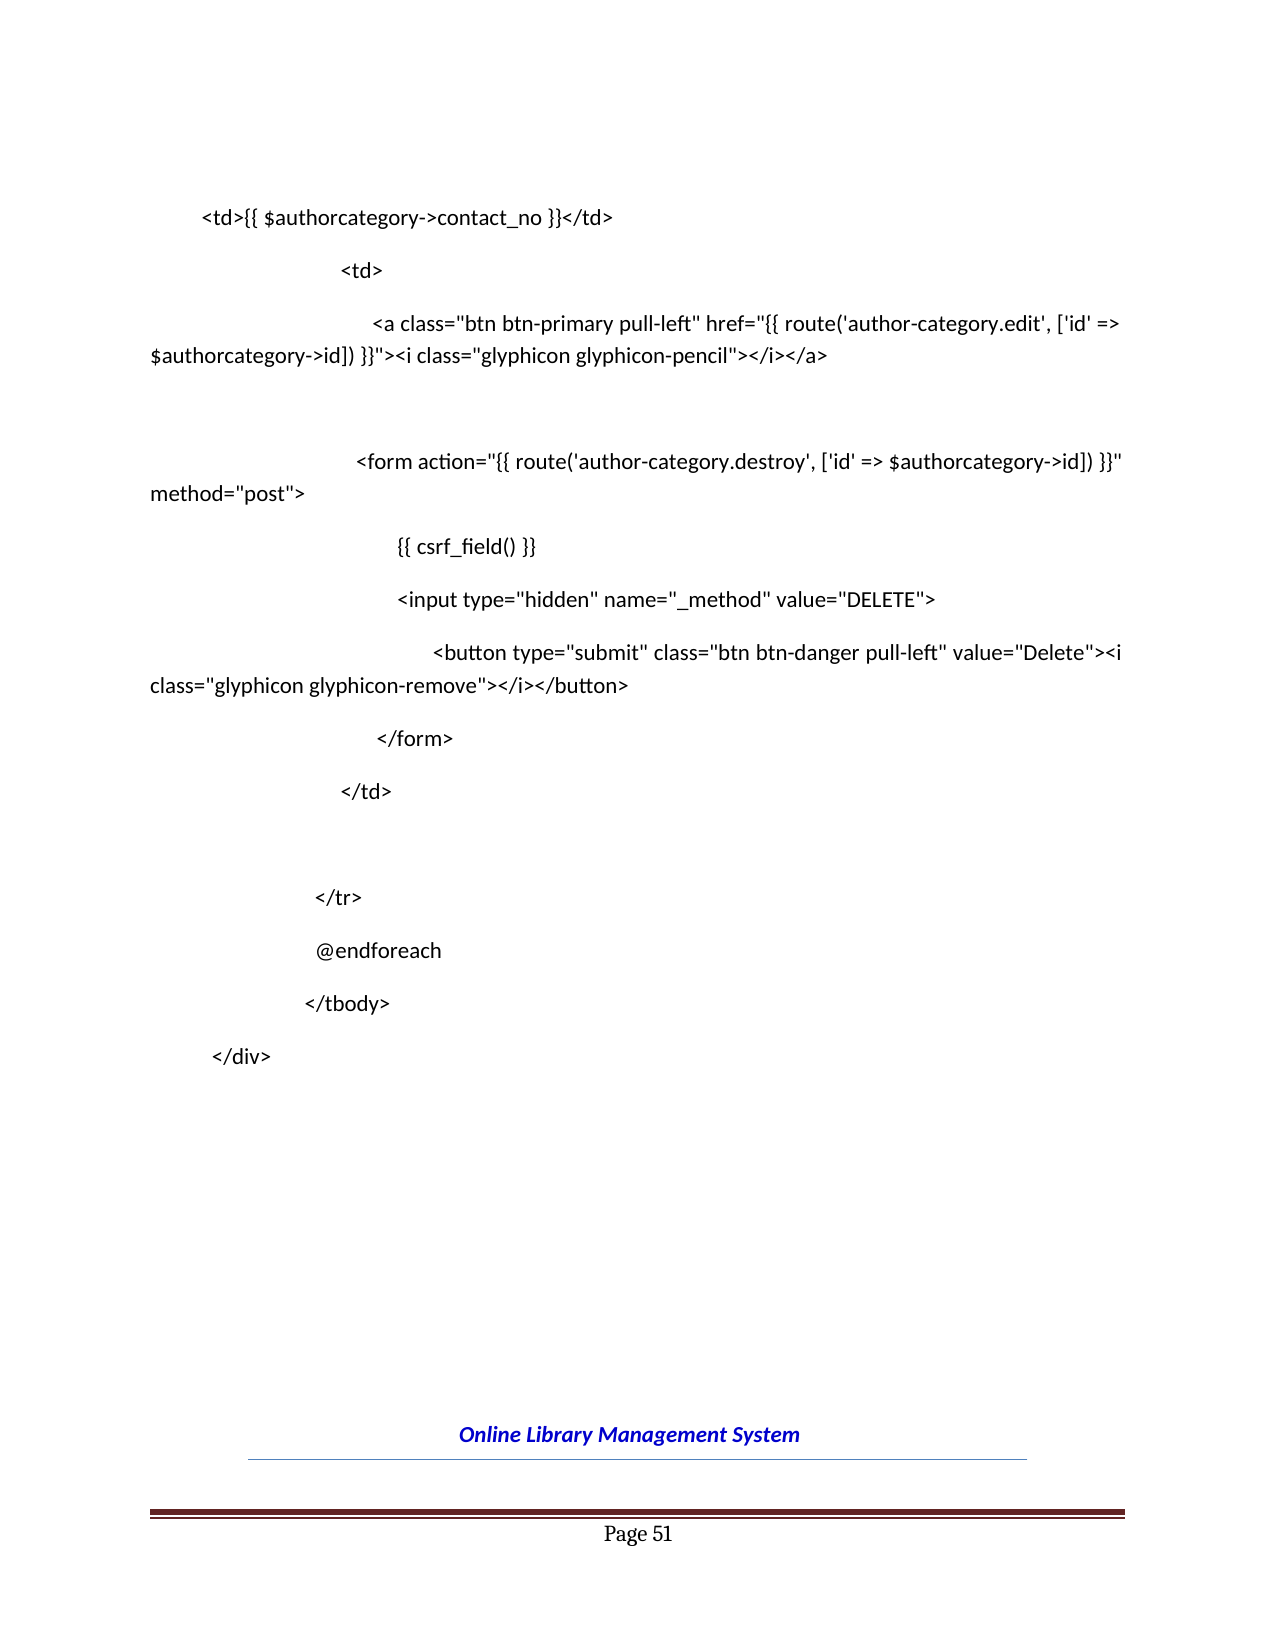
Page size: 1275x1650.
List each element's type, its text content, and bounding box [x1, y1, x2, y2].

text {{ csrf_field() }} [150, 532, 1125, 561]
text <td> [150, 256, 1125, 284]
text </form> [150, 724, 1125, 752]
text </tbody> [150, 989, 1125, 1017]
text </tr> [150, 883, 1125, 911]
text <a class="btn btn-primary pull-left" href="{{ route('author-category.edit', ['id' => $authorcategory->id]) }}"><i class="glyphicon glyphicon-pencil"></i></a> [150, 309, 1125, 369]
text <td>{{ $authorcategory->contact_no }}</td> [150, 203, 1125, 231]
text Online Library Management System [247, 1420, 1027, 1460]
text </div> [150, 1042, 1125, 1070]
text </td> [150, 777, 1125, 805]
text @endforeach [150, 936, 1125, 964]
text <form action="{{ route('author-category.destroy', ['id' => $authorcategory->id]) }}" method="post"> [150, 447, 1125, 507]
text <input type="hidden" name="_method" value="DELETE"> [150, 586, 1125, 613]
text <button type="submit" class="btn btn-danger pull-left" value="Delete"><i class="glyphicon glyphicon-remove"></i></button> [150, 638, 1125, 699]
